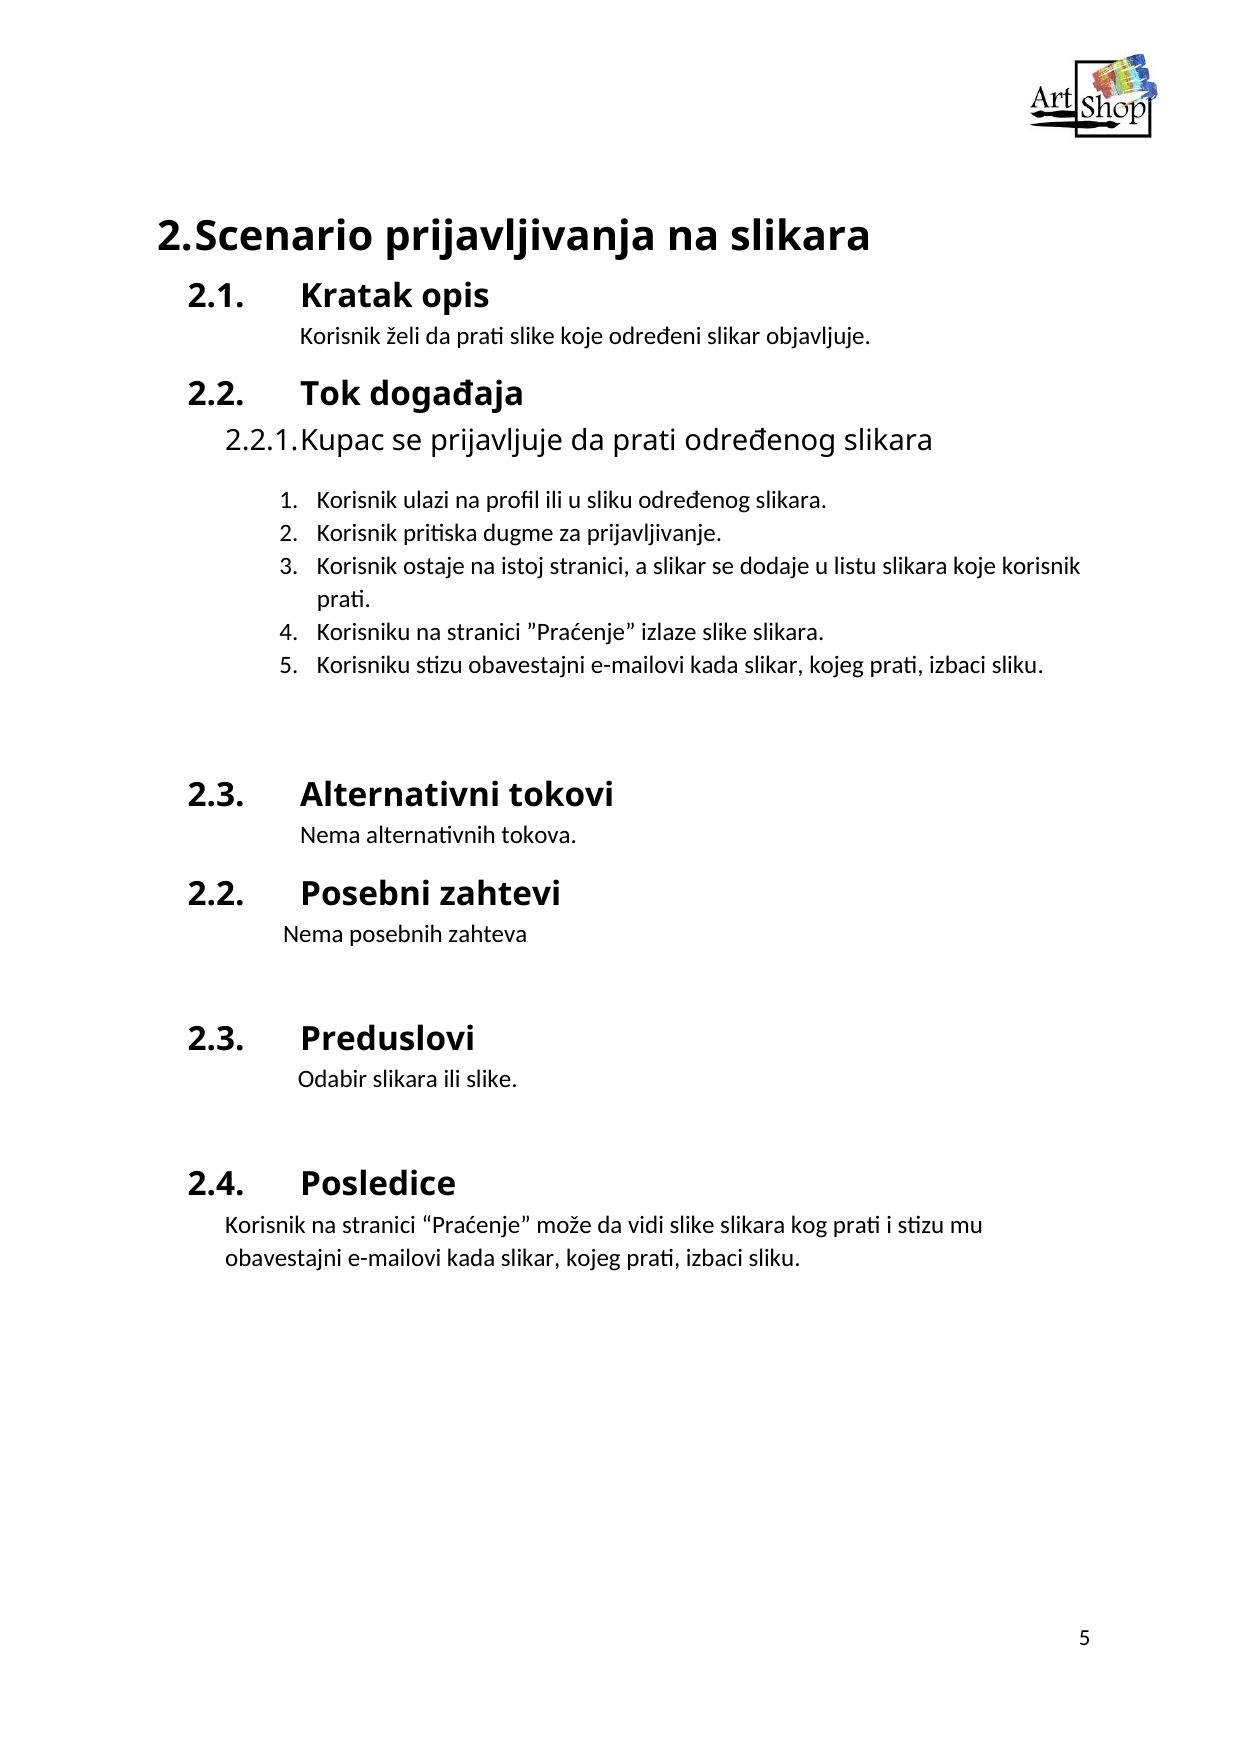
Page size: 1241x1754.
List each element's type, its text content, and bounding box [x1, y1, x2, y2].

text Nema posebnih zahteva [150, 918, 1090, 949]
subtitle Tok događaja [187, 370, 1090, 415]
text Odabir slikara ili slike. [150, 1064, 1090, 1094]
subtitle Posebni zahtevi [187, 869, 1090, 915]
subtitle Kratak opis [187, 271, 1090, 317]
list Korisnik na stranici “Praćenje” može da vidi slike slikara kog prati i stizu mu obavestajni e-mailovi kada slikar, kojeg prati, izbaci sliku. [225, 1209, 1090, 1272]
list Kupac se prijavljuje da prati određenog slikara [225, 419, 1090, 459]
subtitle Alternativni tokovi [187, 771, 1090, 816]
subtitle Preduslovi [187, 1015, 1090, 1060]
subtitle Scenario prijavljivanja na slikara [157, 206, 1090, 263]
text Korisnik želi da prati slike koje određeni slikar objavljuje. [300, 320, 1090, 351]
subtitle Posledice [187, 1160, 1090, 1206]
text Nema alternativnih tokova. [300, 820, 1090, 850]
